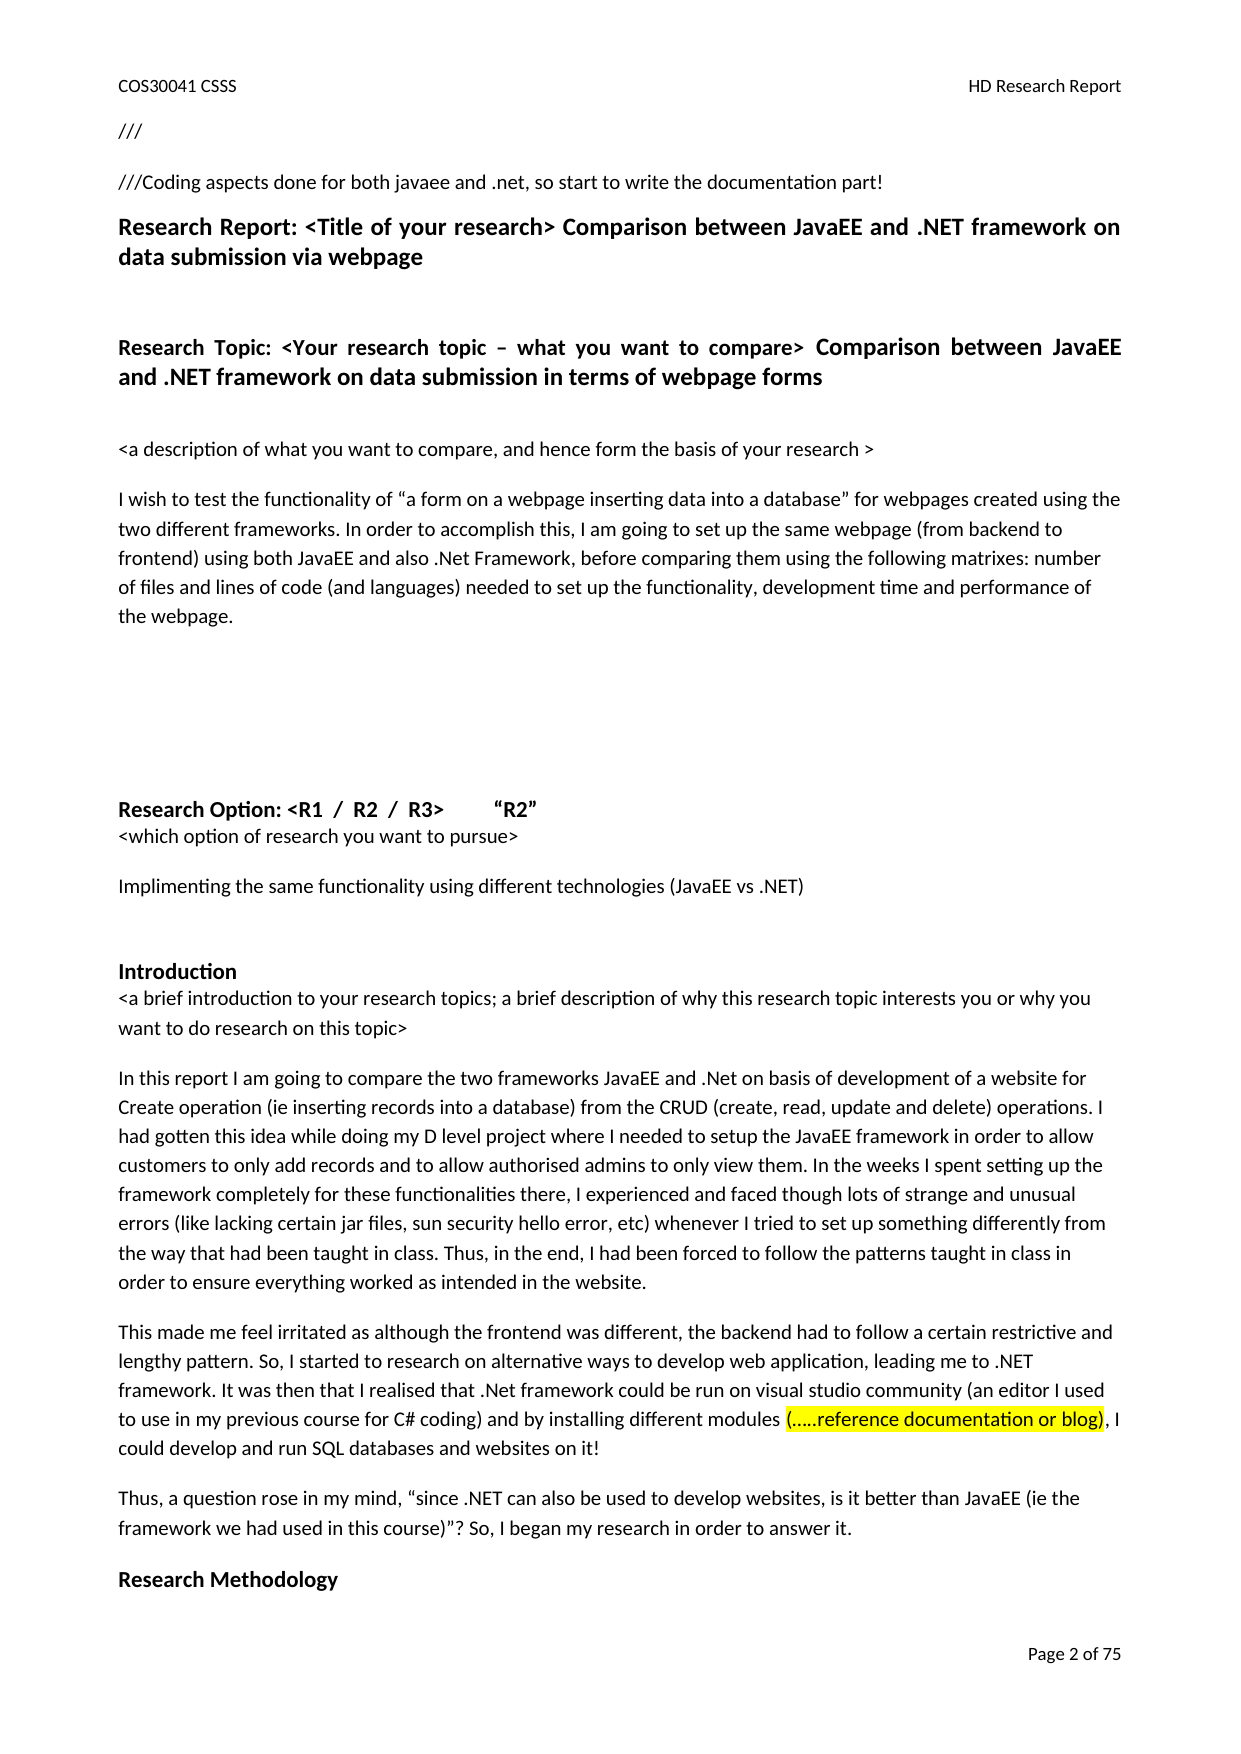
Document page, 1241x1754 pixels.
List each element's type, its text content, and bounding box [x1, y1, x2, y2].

text Research Report: <Title of your research> Comparison between JavaEE and .NET framework on data submission via webpage [118, 211, 1122, 272]
text <a brief introduction to your research topics; a brief description of why this research topic interests you or why you want to do research on this topic> [118, 986, 1122, 1040]
text <a description of what you want to compare, and hence form the basis of your research > [118, 437, 1122, 462]
text Introduction [118, 957, 1122, 986]
text I wish to test the functionality of “a form on a webpage inserting data into a database” for webpages created using the two different frameworks. In order to accomplish this, I am going to set up the same webpage (from backend to frontend) using both JavaEE and also .Net Framework, before comparing them using the following matrixes: number of files and lines of code (and languages) needed to set up the functionality, development time and performance of the webpage. [118, 487, 1122, 629]
text Thus, a question rose in my mind, “since .NET can also be used to develop websites, is it better than JavaEE (ie the framework we had used in this course)”? So, I began my research in order to answer it. [118, 1486, 1122, 1540]
text This made me feel irritated as although the frontend was different, the backend had to follow a certain restrictive and lengthy pattern. So, I started to research on alternative ways to develop web application, leading me to .NET framework. It was then that I realised that .Net framework could be run on visual studio community (an editor I used to use in my previous course for C# coding) and by installing different modules (…..reference documentation or blog), I could develop and run SQL databases and websites on it! [118, 1319, 1122, 1461]
text /// [118, 118, 1122, 143]
text In this report I am going to compare the two frameworks JavaEE and .Net on basis of development of a website for Create operation (ie inserting records into a database) from the CRUD (create, read, update and delete) operations. I had gotten this idea while doing my D level project where I needed to setup the JavaEE framework in order to allow customers to only add records and to allow authorised admins to only view them. In the weeks I spent setting up the framework completely for these functionalities there, I experienced and faced though lots of strange and unusual errors (like lacking certain jar files, sun security hello error, etc) whenever I tried to set up something differently from the way that had been taught in class. Thus, in the end, I had been forced to follow the patterns taught in class in order to ensure everything worked as intended in the website. [118, 1065, 1122, 1294]
text Research Topic: <Your research topic – what you want to compare> Comparison between JavaEE and .NET framework on data submission in terms of webpage forms [118, 331, 1122, 392]
text Research Methodology [118, 1565, 1122, 1593]
text Research Option: <R1 / R2 / R3> “R2” [118, 795, 1122, 823]
text ///Coding aspects done for both javaee and .net, so start to write the documentation part! [118, 169, 1122, 194]
text Implimenting the same functionality using different technologies (JavaEE vs .NET) [118, 873, 1122, 899]
text <which option of research you want to pursue> [118, 823, 1122, 849]
